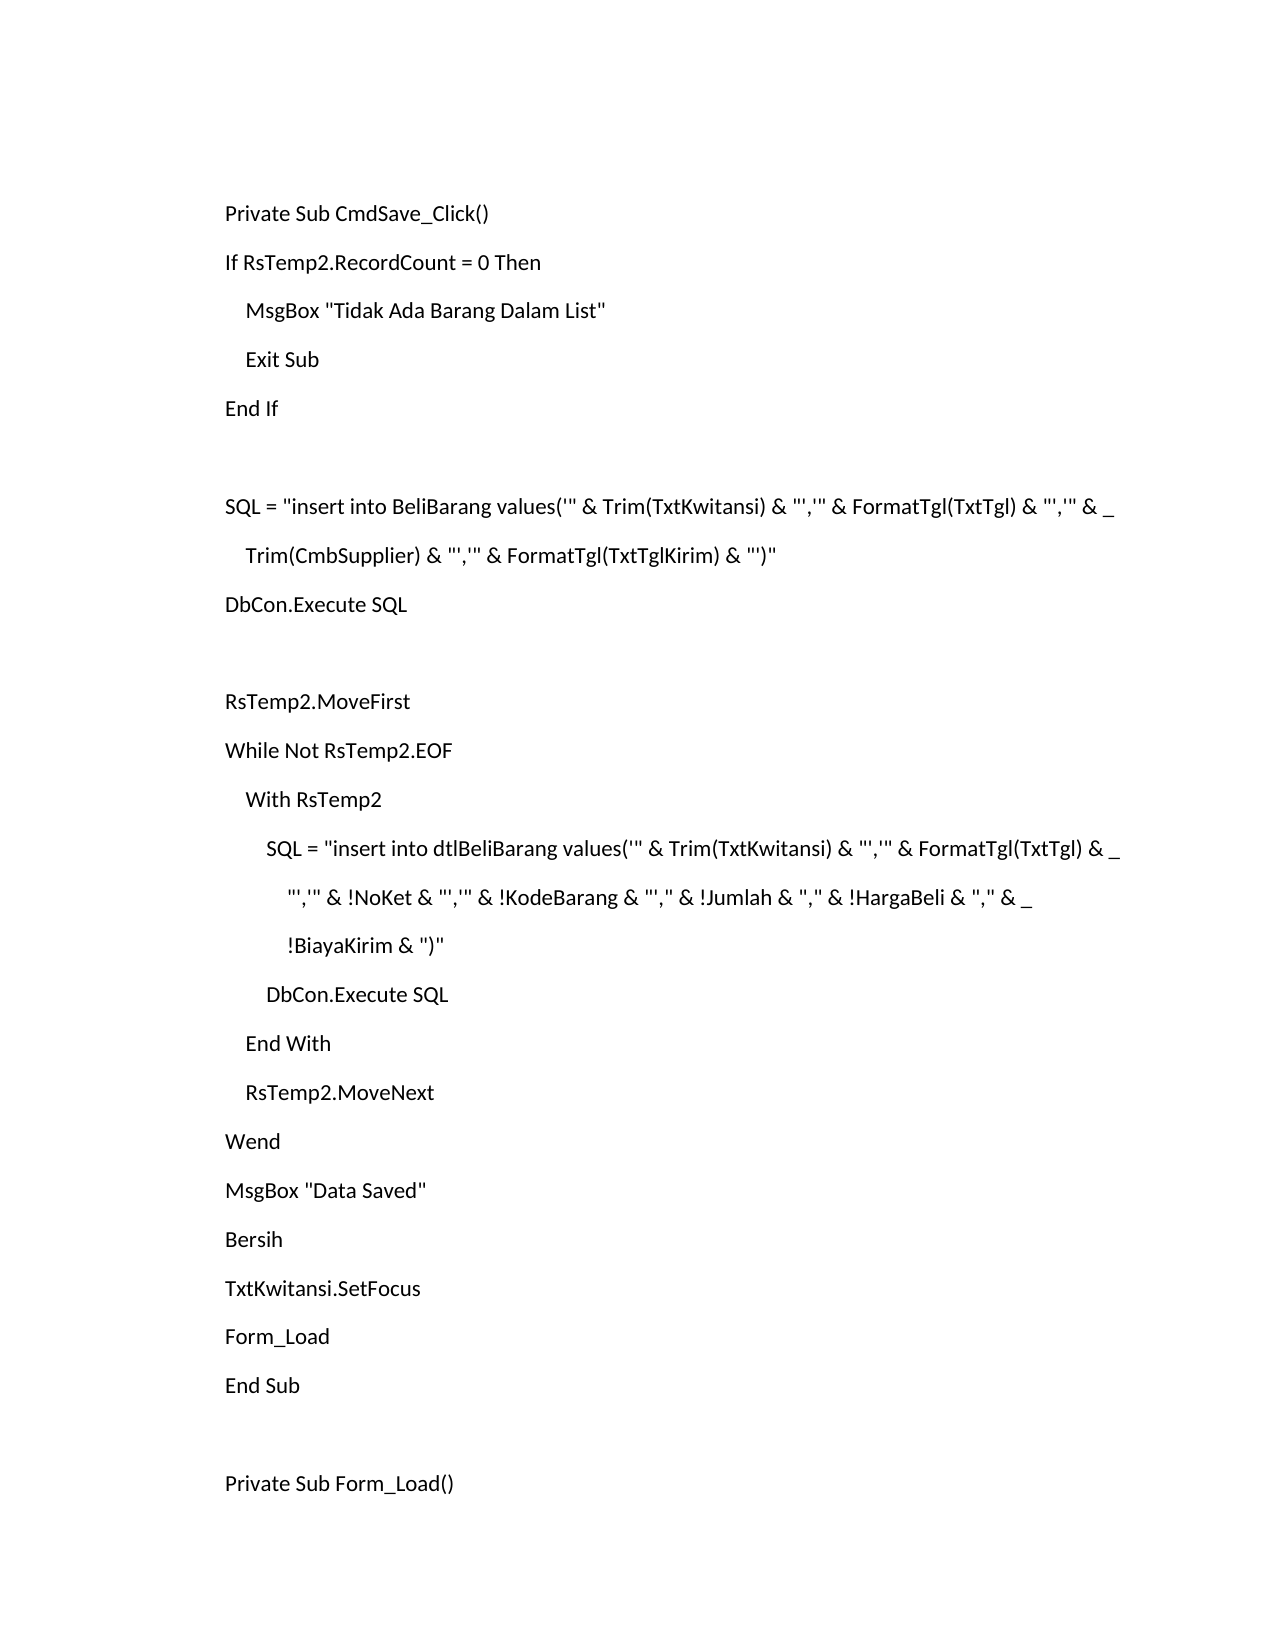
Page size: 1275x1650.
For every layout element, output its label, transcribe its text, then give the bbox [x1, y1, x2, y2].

text End If [225, 394, 1125, 422]
text SQL = "insert into BeliBarang values('" & Trim(TxtKwitansi) & "','" & FormatTgl(TxtTgl) & "','" & _ [225, 492, 1125, 520]
text While Not RsTemp2.EOF [225, 736, 1125, 764]
text TxtKwitansi.SetFocus [225, 1274, 1125, 1302]
text DbCon.Execute SQL [225, 590, 1125, 618]
text Private Sub CmdSave_Click() [225, 199, 1125, 227]
text With RsTemp2 [225, 785, 1125, 813]
text End With [225, 1029, 1125, 1057]
text Private Sub Form_Load() [225, 1469, 1125, 1497]
text MsgBox "Tidak Ada Barang Dalam List" [225, 297, 1125, 324]
text End Sub [225, 1371, 1125, 1399]
text Trim(CmbSupplier) & "','" & FormatTgl(TxtTglKirim) & "')" [225, 541, 1125, 569]
text "','" & !NoKet & "','" & !KodeBarang & "'," & !Jumlah & "," & !HargaBeli & "," & _ [225, 883, 1125, 911]
text MsgBox "Data Saved" [225, 1176, 1125, 1204]
text !BiayaKirim & ")" [225, 932, 1125, 960]
text RsTemp2.MoveFirst [225, 687, 1125, 715]
text RsTemp2.MoveNext [225, 1078, 1125, 1106]
text If RsTemp2.RecordCount = 0 Then [225, 248, 1125, 276]
text Bersih [225, 1225, 1125, 1253]
text Exit Sub [225, 345, 1125, 373]
text Form_Load [225, 1322, 1125, 1351]
text Wend [225, 1127, 1125, 1155]
text SQL = "insert into dtlBeliBarang values('" & Trim(TxtKwitansi) & "','" & FormatTgl(TxtTgl) & _ [225, 834, 1125, 862]
text DbCon.Execute SQL [225, 981, 1125, 1008]
